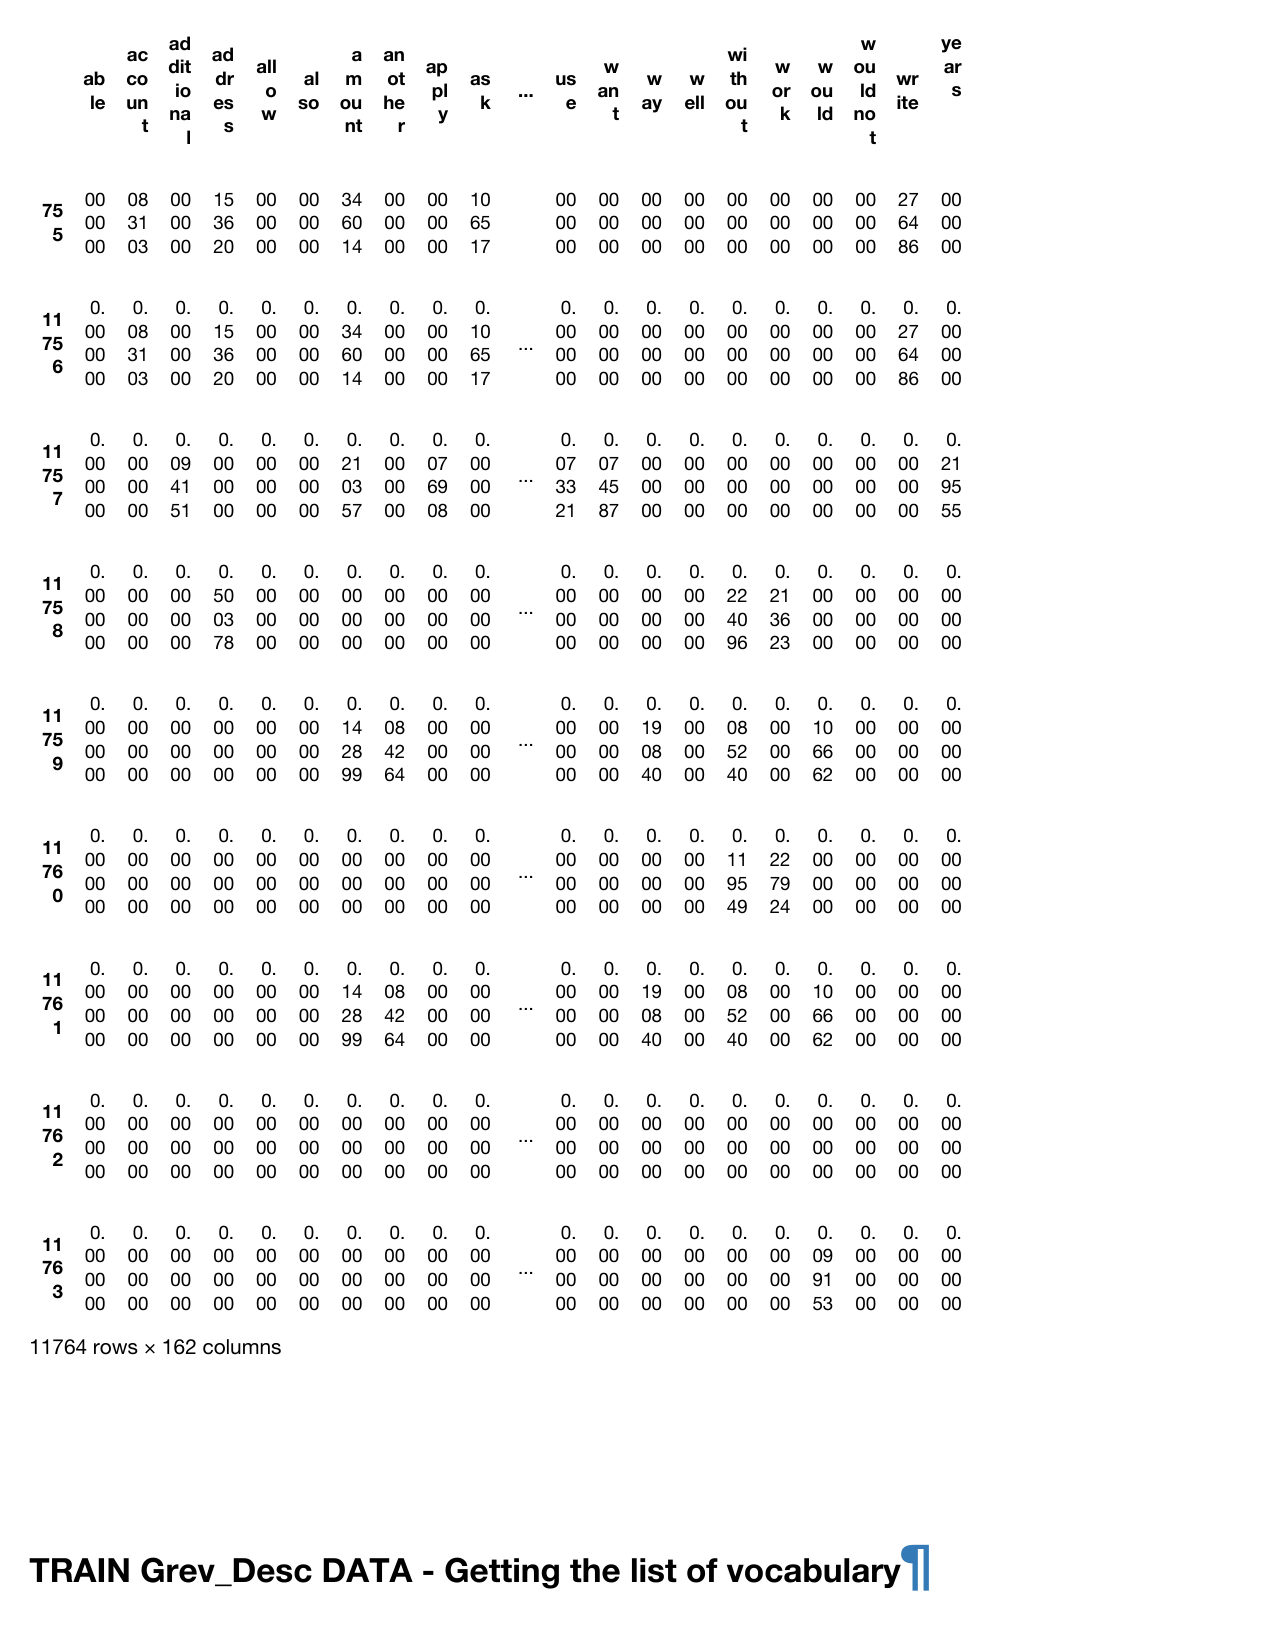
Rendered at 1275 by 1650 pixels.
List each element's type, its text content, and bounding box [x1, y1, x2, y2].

text TRAIN Grev_Desc DATA - Getting the list of vocabulary¶ [29, 1531, 1244, 1597]
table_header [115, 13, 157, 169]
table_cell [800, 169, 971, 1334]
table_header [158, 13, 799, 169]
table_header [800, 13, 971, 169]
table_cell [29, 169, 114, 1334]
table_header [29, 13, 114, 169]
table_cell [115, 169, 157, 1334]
text 11764 rows × 162 columns [29, 1334, 1246, 1361]
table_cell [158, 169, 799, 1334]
